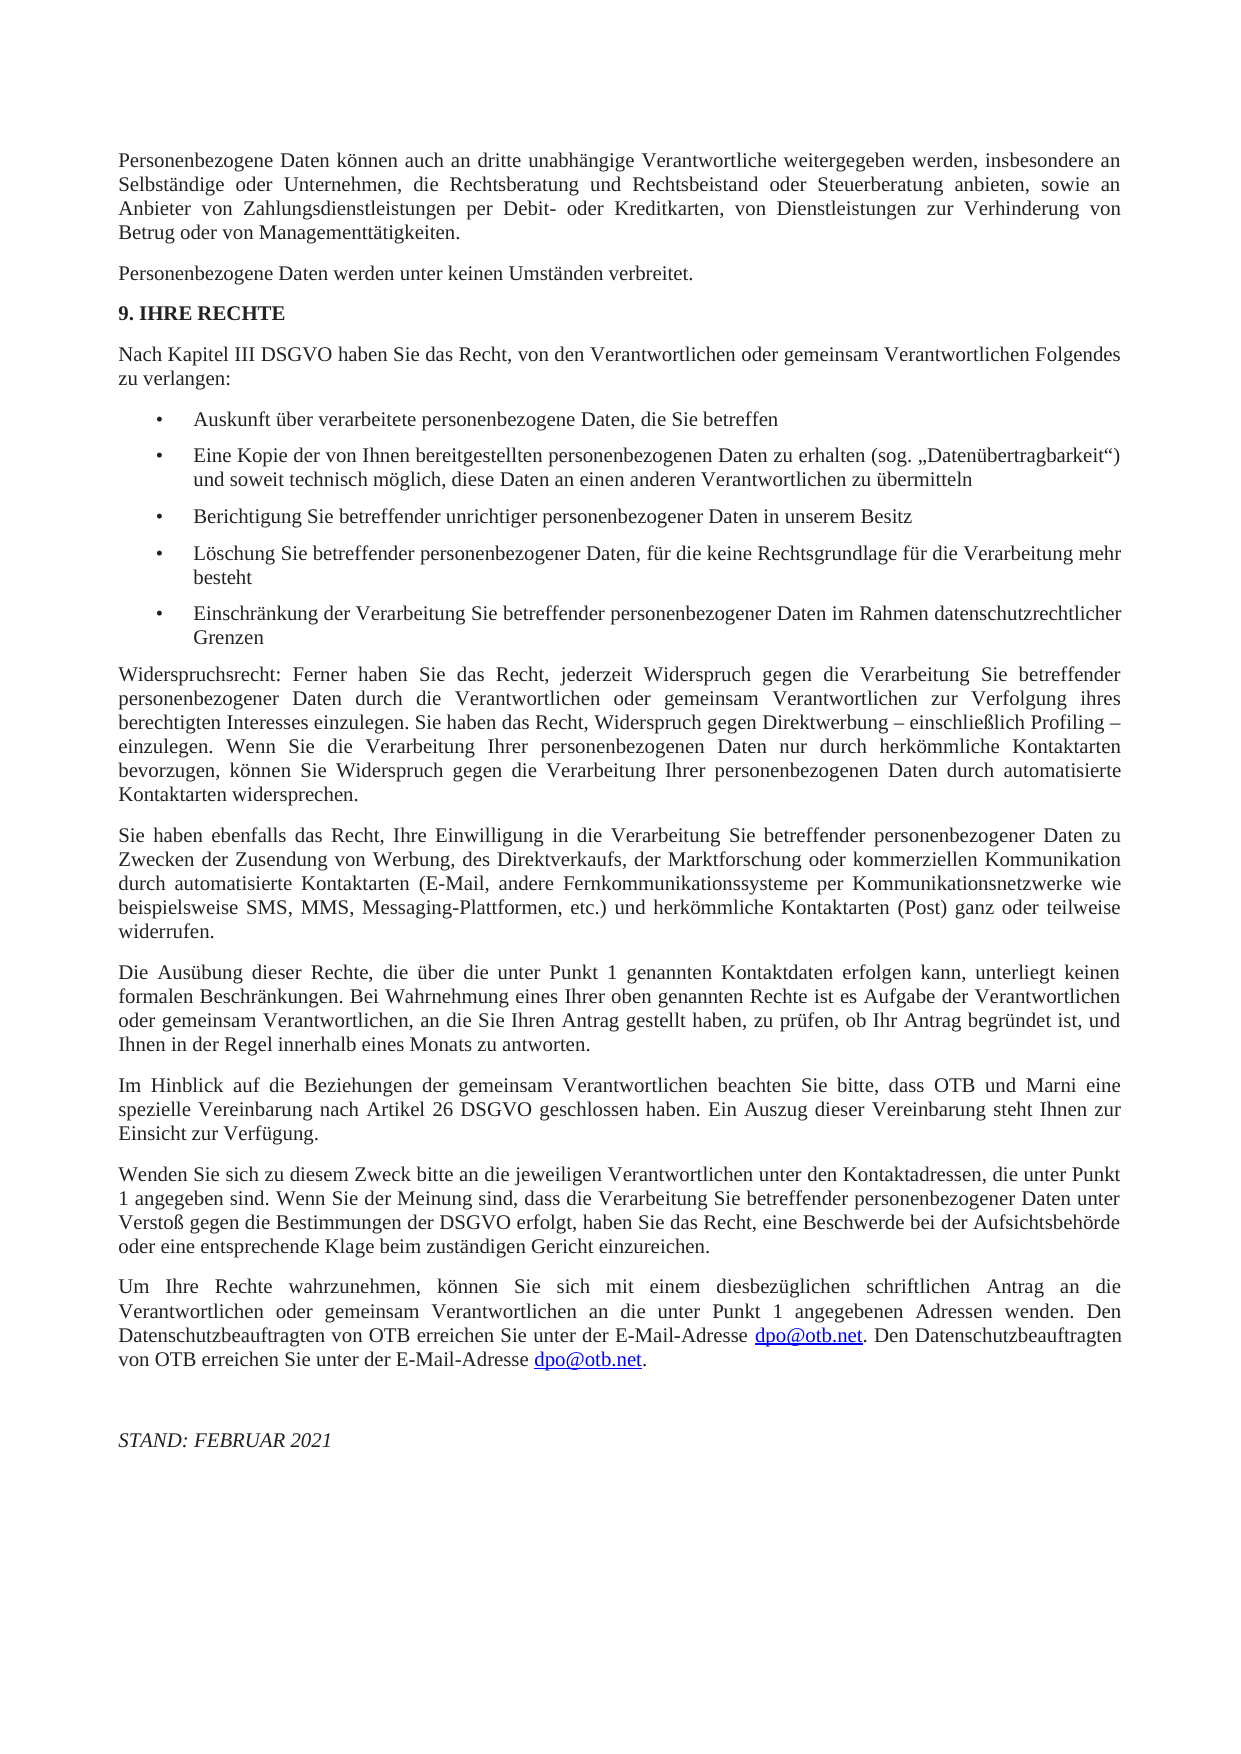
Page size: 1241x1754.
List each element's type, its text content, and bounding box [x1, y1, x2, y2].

text STAND: FEBRUAR 2021 [118, 1428, 1122, 1452]
text Personenbezogene Daten können auch an dritte unabhängige Verantwortliche weitergegeben werden, insbesondere an Selbständige oder Unternehmen, die Rechtsberatung und Rechtsbeistand oder Steuerberatung anbieten, sowie an Anbieter von Zahlungsdienstleistungen per Debit- oder Kreditkarten, von Dienstleistungen zur Verhinderung von Betrug oder von Managementtätigkeiten. [118, 148, 1122, 244]
text Die Ausübung dieser Rechte, die über die unter Punkt 1 genannten Kontaktdaten erfolgen kann, unterliegt keinen formalen Beschränkungen. Bei Wahrnehmung eines Ihrer oben genannten Rechte ist es Aufgabe der Verantwortlichen oder gemeinsam Verantwortlichen, an die Sie Ihren Antrag gestellt haben, zu prüfen, ob Ihr Antrag begründet ist, und Ihnen in der Regel innerhalb eines Monats zu antworten. [118, 960, 1122, 1056]
text Im Hinblick auf die Beziehungen der gemeinsam Verantwortlichen beachten Sie bitte, dass OTB und Marni eine spezielle Vereinbarung nach Artikel 26 DSGVO geschlossen haben. Ein Auszug dieser Vereinbarung steht Ihnen zur Einsicht zur Verfügung. [118, 1073, 1122, 1145]
text 9. IHRE RECHTE [118, 301, 1122, 325]
list Eine Kopie der von Ihnen bereitgestellten personenbezogenen Daten zu erhalten (sog. „Datenübertragbarkeit“) und soweit technisch möglich, diese Daten an einen anderen Verantwortlichen zu übermitteln [156, 443, 1122, 491]
text Widerspruchsrecht: Ferner haben Sie das Recht, jederzeit Widerspruch gegen die Verarbeitung Sie betreffender personenbezogener Daten durch die Verantwortlichen oder gemeinsam Verantwortlichen zur Verfolgung ihres berechtigten Interesses einzulegen. Sie haben das Recht, Widerspruch gegen Direktwerbung – einschließlich Profiling – einzulegen. Wenn Sie die Verarbeitung Ihrer personenbezogenen Daten nur durch herkömmliche Kontaktarten bevorzugen, können Sie Widerspruch gegen die Verarbeitung Ihrer personenbezogenen Daten durch automatisierte Kontaktarten widersprechen. [118, 662, 1122, 806]
list Löschung Sie betreffender personenbezogener Daten, für die keine Rechtsgrundlage für die Verarbeitung mehr besteht [156, 541, 1122, 589]
list Einschränkung der Verarbeitung Sie betreffender personenbezogener Daten im Rahmen datenschutzrechtlicher Grenzen [156, 601, 1122, 649]
text Um Ihre Rechte wahrzunehmen, können Sie sich mit einem diesbezüglichen schriftlichen Antrag an die Verantwortlichen oder gemeinsam Verantwortlichen an die unter Punkt 1 angegebenen Adressen wenden. Den Datenschutzbeauftragten von OTB erreichen Sie unter der E-Mail-Adresse dpo@otb.net. Den Datenschutzbeauftragten von OTB erreichen Sie unter der E-Mail-Adresse dpo@otb.net. [118, 1274, 1122, 1371]
text Wenden Sie sich zu diesem Zweck bitte an die jeweiligen Verantwortlichen unter den Kontaktadressen, die unter Punkt 1 angegeben sind. Wenn Sie der Meinung sind, dass die Verarbeitung Sie betreffender personenbezogener Daten unter Verstoß gegen die Bestimmungen der DSGVO erfolgt, haben Sie das Recht, eine Beschwerde bei der Aufsichtsbehörde oder eine entsprechende Klage beim zuständigen Gericht einzureichen. [118, 1162, 1122, 1258]
text Sie haben ebenfalls das Recht, Ihre Einwilligung in die Verarbeitung Sie betreffender personenbezogener Daten zu Zwecken der Zusendung von Werbung, des Direktverkaufs, der Marktforschung oder kommerziellen Kommunikation durch automatisierte Kontaktarten (E-Mail, andere Fernkommunikationssysteme per Kommunikationsnetzwerke wie beispielsweise SMS, MMS, Messaging-Plattformen, etc.) und herkömmliche Kontaktarten (Post) ganz oder teilweise widerrufen. [118, 823, 1122, 943]
text Personenbezogene Daten werden unter keinen Umständen verbreitet. [118, 261, 1122, 284]
list Auskunft über verarbeitete personenbezogene Daten, die Sie betreffen [156, 407, 1122, 431]
list Berichtigung Sie betreffender unrichtiger personenbezogener Daten in unserem Besitz [156, 504, 1122, 528]
text Nach Kapitel III DSGVO haben Sie das Recht, von den Verantwortlichen oder gemeinsam Verantwortlichen Folgendes zu verlangen: [118, 342, 1122, 390]
